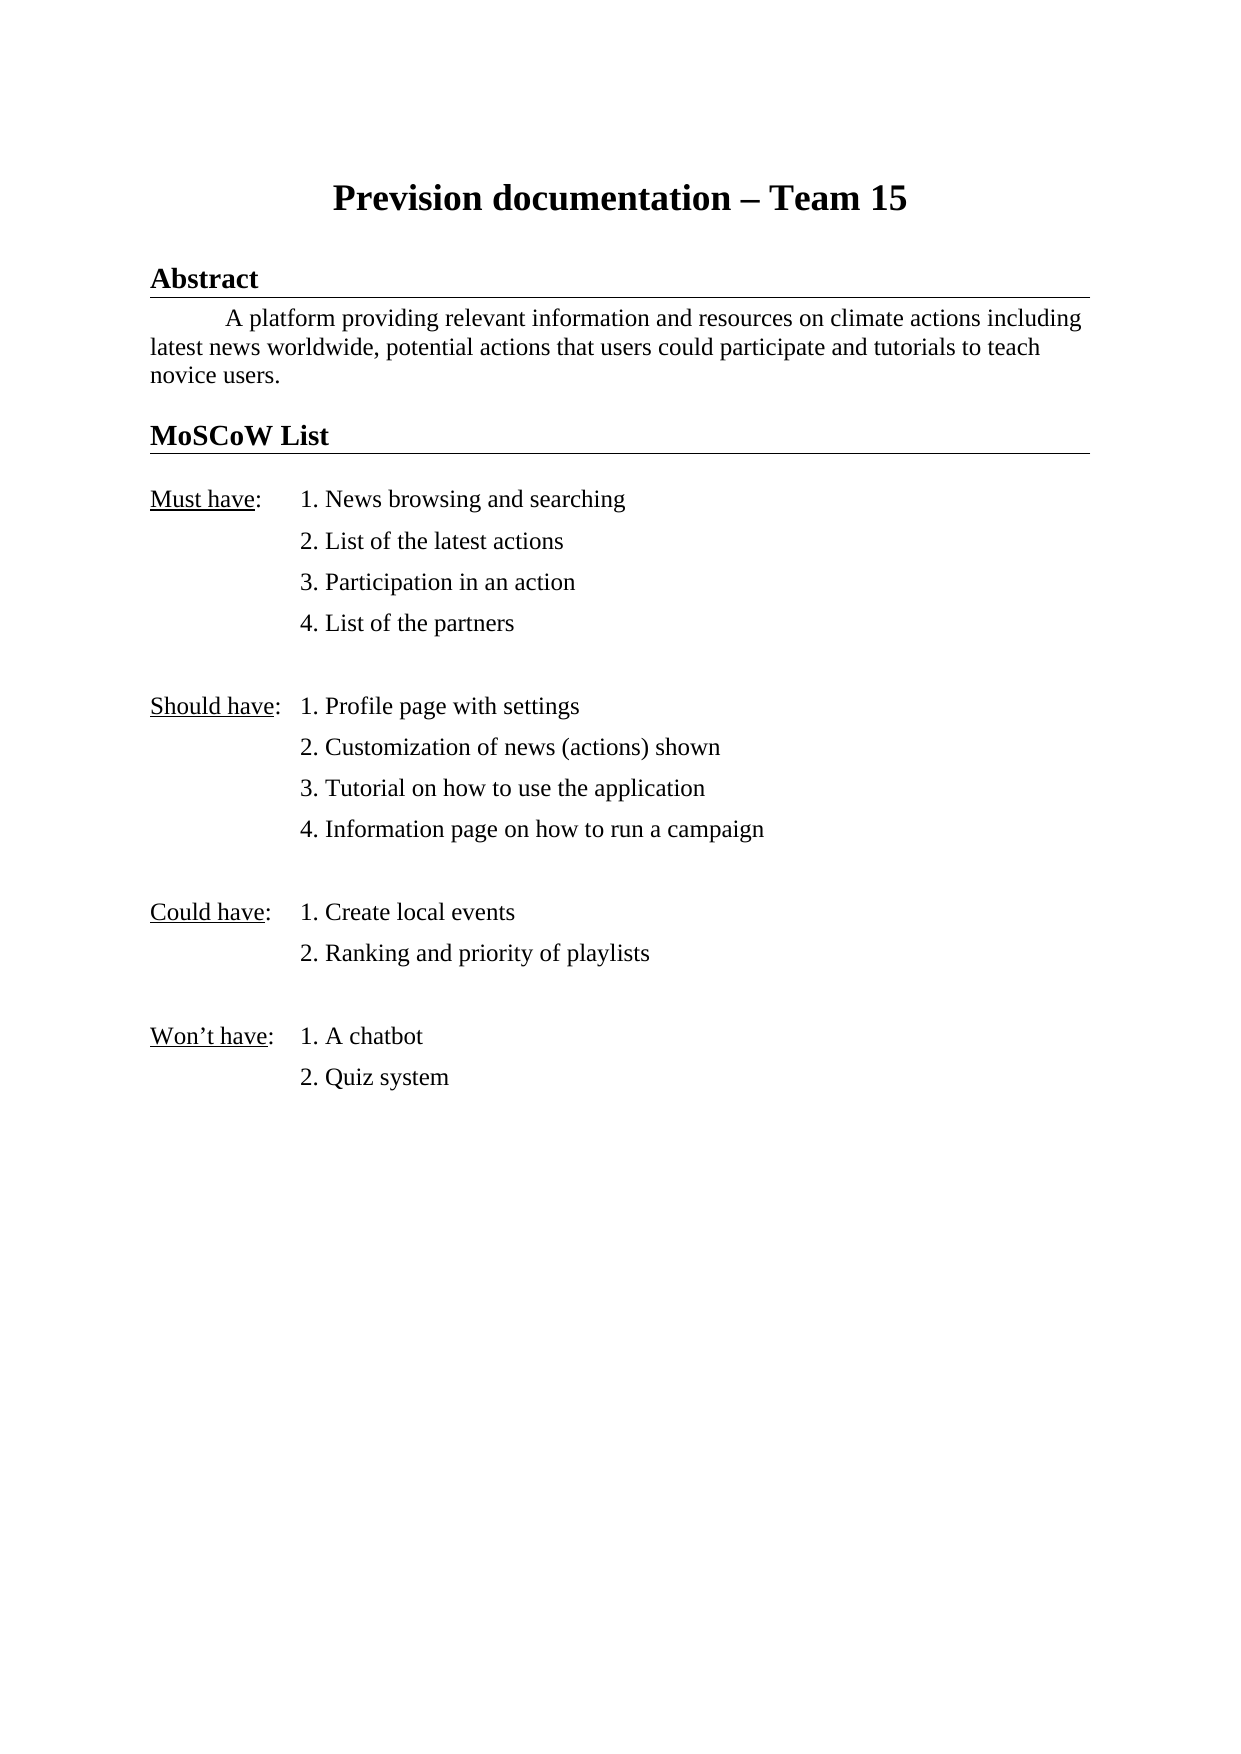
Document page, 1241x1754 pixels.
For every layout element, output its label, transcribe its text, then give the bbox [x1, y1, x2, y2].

text 2. Ranking and priority of playlists [150, 938, 1090, 967]
text 4. List of the partners [225, 608, 1090, 637]
text 4. Information page on how to run a campaign [150, 814, 1090, 843]
text Won’t have: 1. A chatbot [150, 1021, 1090, 1049]
text A platform providing relevant information and resources on climate actions including latest news worldwide, potential actions that users could participate and tutorials to teach novice users. [150, 303, 1090, 389]
text 2. List of the latest actions [150, 526, 1090, 554]
text 2. Customization of news (actions) shown [150, 732, 1090, 761]
text Should have: 1. Profile page with settings [150, 691, 1090, 719]
text Must have: 1. News browsing and searching [150, 484, 1090, 513]
text 3. Participation in an action [150, 567, 1090, 596]
text MoSCoW List [150, 418, 1090, 453]
text 2. Quiz system [150, 1062, 1090, 1091]
text 3. Tutorial on how to use the application [150, 773, 1090, 802]
text Could have: 1. Create local events [150, 897, 1090, 926]
text Prevision documentation – Team 15 [150, 175, 1090, 218]
text Abstract [150, 261, 1090, 297]
